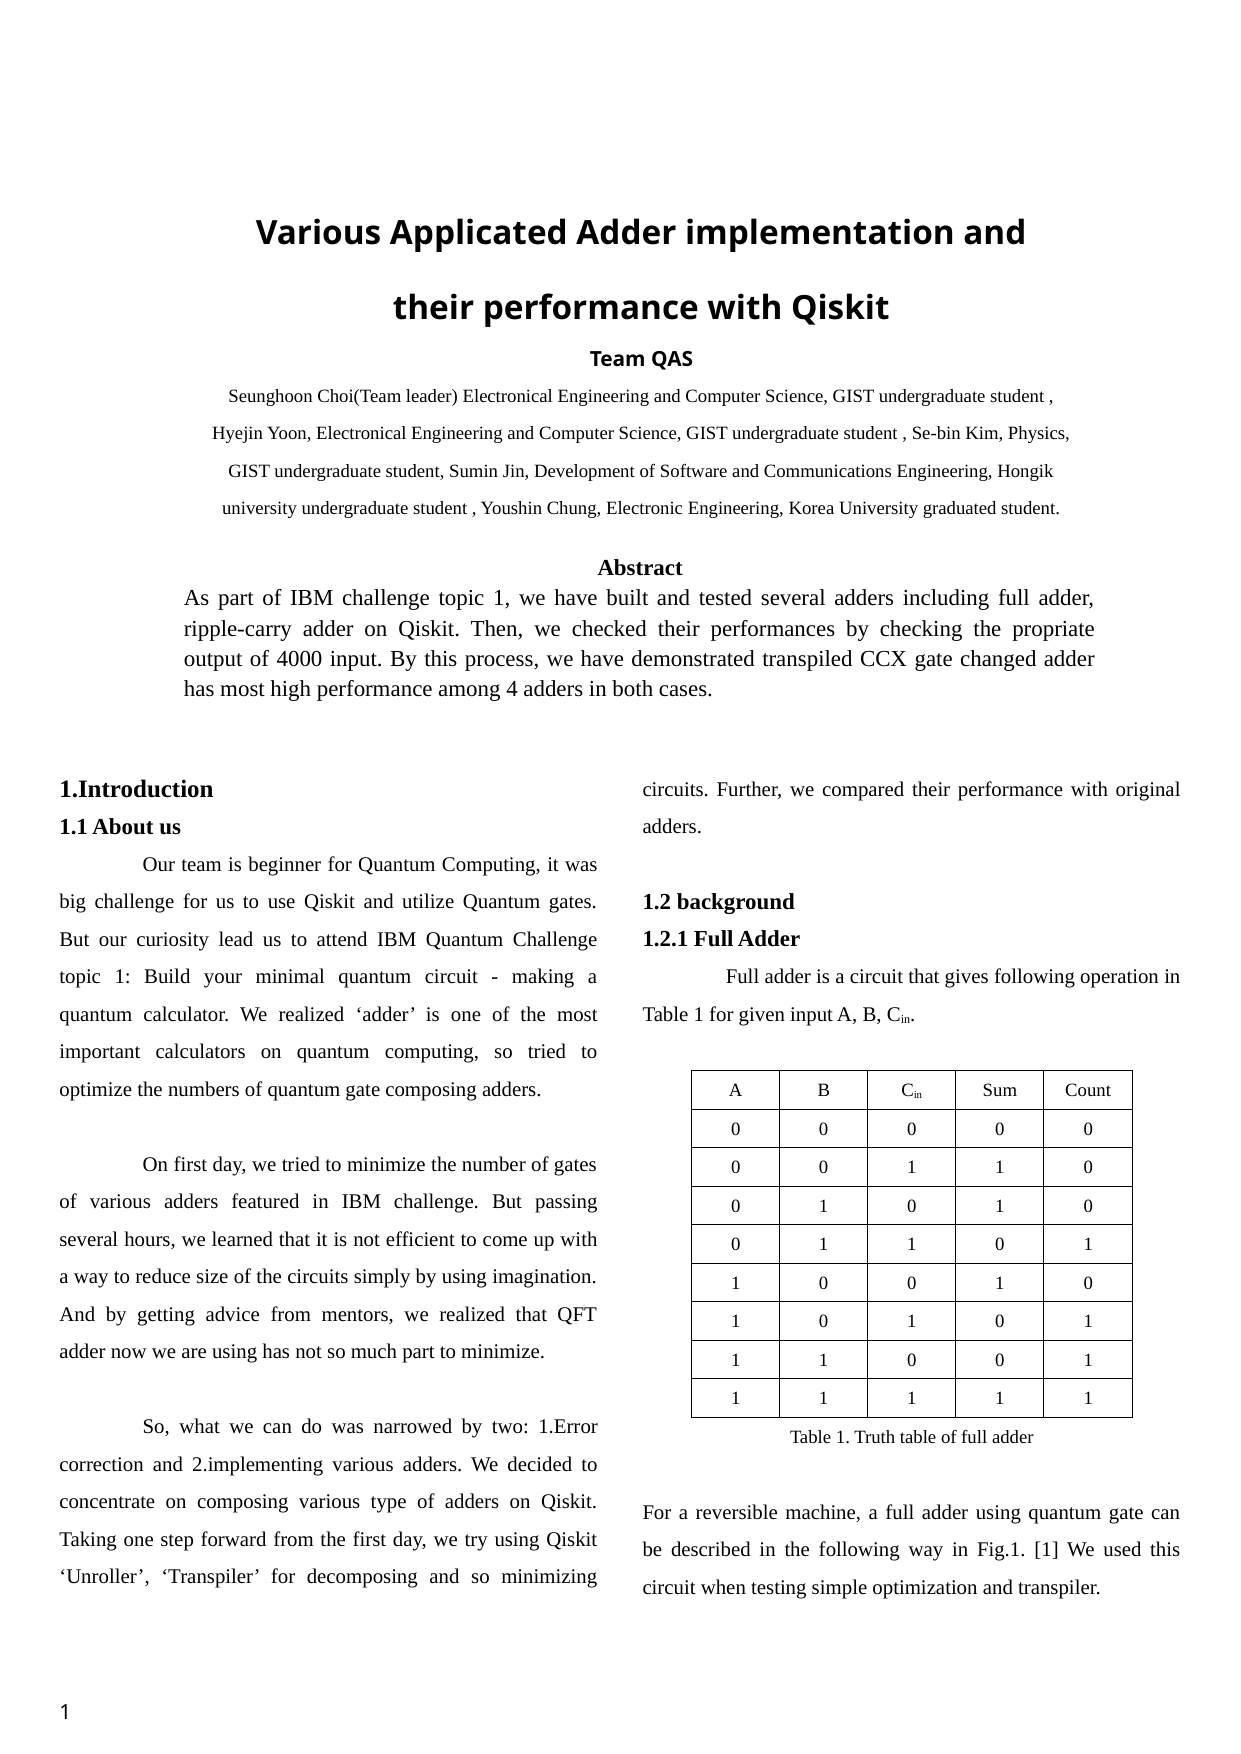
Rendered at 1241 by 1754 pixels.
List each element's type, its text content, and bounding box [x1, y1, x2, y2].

table_cell 0 [1044, 1187, 1132, 1224]
table_cell 1 [868, 1148, 955, 1186]
text 1.Introduction [59, 770, 598, 807]
text For a reversible machine, a full adder using quantum gate can be described in the following way in Fig.1. [1] We used this circuit when testing simple optimization and transpiler. [642, 1493, 1181, 1605]
table_cell 0 [1044, 1148, 1132, 1186]
table_cell 0 [1044, 1110, 1132, 1147]
table_cell 0 [868, 1341, 955, 1378]
table_header A [692, 1071, 779, 1108]
text 1.2 background [642, 882, 1181, 920]
table_cell 0 [692, 1148, 779, 1186]
table_cell 0 [692, 1187, 779, 1224]
table_header Various Applicated Adder implementation and their performance with Qiskit [201, 194, 1082, 344]
table_cell 0 [868, 1187, 955, 1224]
table_cell 0 [956, 1302, 1043, 1340]
table_cell 1 [1044, 1225, 1132, 1263]
table_header Cin [868, 1071, 955, 1108]
table_header Count [1044, 1071, 1132, 1108]
table_cell 0 [780, 1264, 867, 1301]
table_cell 1 [780, 1341, 867, 1378]
text So, what we can do was narrowed by two: 1.Error correction and 2.implementing various adders. We decided to concentrate on composing various type of adders on Qiskit. Taking one step forward from the first day, we try using Qiskit ‘Unroller’, ‘Transpiler’ for decomposing and so minimizing circuits. Further, we compared their performance with original adders. [642, 770, 1181, 845]
table_cell 1 [868, 1379, 955, 1417]
table_cell 0 [692, 1110, 779, 1147]
table_cell 0 [956, 1341, 1043, 1378]
table_cell 0 [780, 1110, 867, 1147]
table_cell 0 [868, 1110, 955, 1147]
table_cell 1 [956, 1264, 1043, 1301]
table_cell Abstract As part of IBM challenge topic 1, we have built and tested several adders including full adder, ripple-carry adder on Qiskit. Then, we checked their performances by checking the propriate output of 4000 input. By this process, we have demonstrated transpiled CCX gate changed adder has most high performance among 4 adders in both cases. [173, 527, 1106, 732]
table_cell 1 [956, 1379, 1043, 1417]
text Table 1. Truth table of full adder [642, 1418, 1181, 1455]
text 1.2.1 Full Adder [642, 920, 1181, 957]
text On first day, we tried to minimize the number of gates of various adders featured in IBM challenge. But passing several hours, we learned that it is not efficient to come up with a way to reduce size of the circuits simply by using imagination. And by getting advice from mentors, we realized that QFT adder now we are using has not so much part to minimize. [59, 1145, 598, 1370]
table_cell 0 [692, 1225, 779, 1263]
text 1.1 About us [59, 807, 598, 845]
table_cell 0 [868, 1264, 955, 1301]
table_cell 1 [692, 1379, 779, 1417]
table_cell 1 [692, 1264, 779, 1301]
table_cell 1 [780, 1379, 867, 1417]
table_cell 1 [692, 1302, 779, 1340]
table_cell 1 [692, 1341, 779, 1378]
table_cell 0 [956, 1110, 1043, 1147]
table_cell Team QAS Seunghoon Choi(Team leader) Electronical Engineering and Computer Science, GIST undergraduate student , Hyejin Yoon, Electronical Engineering and Computer Science, GIST undergraduate student , Se-bin Kim, Physics, GIST undergraduate student, Sumin Jin, Development of Software and Communications Engineering, Hongik university undergraduate student , Youshin Chung, Electronic Engineering, Korea University graduated student. [201, 344, 1082, 527]
table_cell 1 [868, 1225, 955, 1263]
table_cell 1 [1044, 1379, 1132, 1417]
table_cell 1 [956, 1187, 1043, 1224]
table_cell 1 [868, 1302, 955, 1340]
table_cell 1 [780, 1225, 867, 1263]
table_cell 1 [1044, 1302, 1132, 1340]
table_cell 1 [1044, 1341, 1132, 1378]
table_cell 0 [780, 1302, 867, 1340]
text Full adder is a circuit that gives following operation in Table 1 for given input A, B, Cin. [642, 957, 1181, 1032]
table_header Sum [956, 1071, 1043, 1108]
text So, what we can do was narrowed by two: 1.Error correction and 2.implementing various adders. We decided to concentrate on composing various type of adders on Qiskit. Taking one step forward from the first day, we try using Qiskit ‘Unroller’, ‘Transpiler’ for decomposing and so minimizing circuits. Further, we compared their performance with original adders. [59, 1407, 598, 1595]
table_cell 0 [1044, 1264, 1132, 1301]
text Our team is beginner for Quantum Computing, it was big challenge for us to use Qiskit and utilize Quantum gates. But our curiosity lead us to attend IBM Quantum Challenge topic 1: Build your minimal quantum circuit - making a quantum calculator. We realized ‘adder’ is one of the most important calculators on quantum computing, so tried to optimize the numbers of quantum gate composing adders. [59, 845, 598, 1107]
table_header B [780, 1071, 867, 1108]
table_cell 0 [780, 1148, 867, 1186]
table_cell 1 [956, 1148, 1043, 1186]
table_cell 0 [956, 1225, 1043, 1263]
table_cell 1 [780, 1187, 867, 1224]
